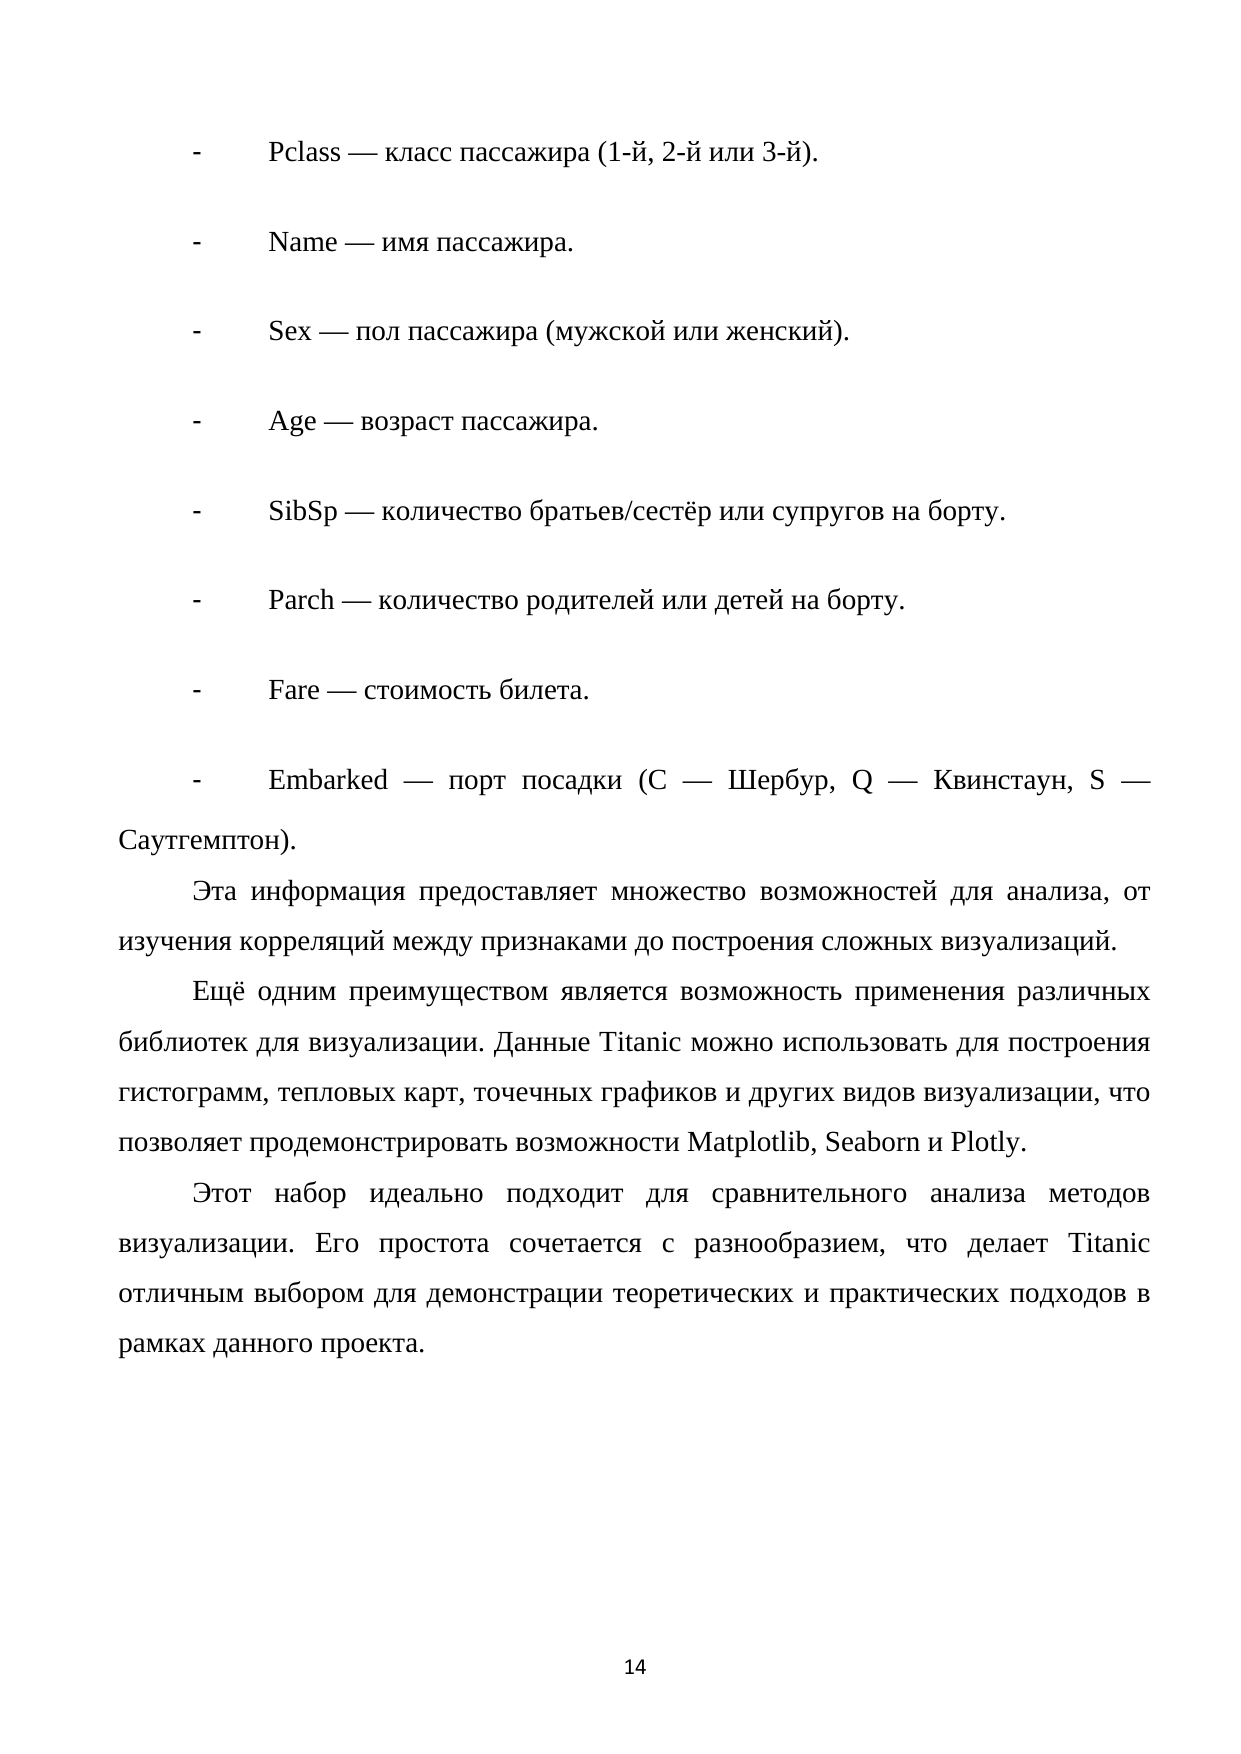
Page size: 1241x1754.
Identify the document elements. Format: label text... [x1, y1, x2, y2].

list Age — возраст пассажира. [118, 387, 1152, 447]
list Name — имя пассажира. [118, 208, 1152, 268]
text Ещё одним преимуществом является возможность применения различных библиотек для визуализации. Данные Titanic можно использовать для построения гистограмм, тепловых карт, точечных графиков и других видов визуализации, что позволяет продемонстрировать возможности Matplotlib, Seaborn и Plotly. [118, 973, 1152, 1158]
list Sex — пол пассажира (мужской или женский). [118, 297, 1152, 357]
text Этот набор идеально подходит для сравнительного анализа методов визуализации. Его простота сочетается с разнообразием, что делает Titanic отличным выбором для демонстрации теоретических и практических подходов в рамках данного проекта. [118, 1175, 1152, 1359]
list Embarked — порт посадки (C — Шербур, Q — Квинстаун, S — Саутгемптон). [118, 746, 1152, 856]
list Pclass — класс пассажира (1-й, 2-й или 3-й). [118, 118, 1152, 178]
list SibSp — количество братьев/сестёр или супругов на борту. [118, 477, 1152, 537]
list Fare — стоимость билета. [118, 656, 1152, 716]
list Parch — количество родителей или детей на борту. [118, 567, 1152, 626]
text Эта информация предоставляет множество возможностей для анализа, от изучения корреляций между признаками до построения сложных визуализаций. [118, 873, 1152, 957]
